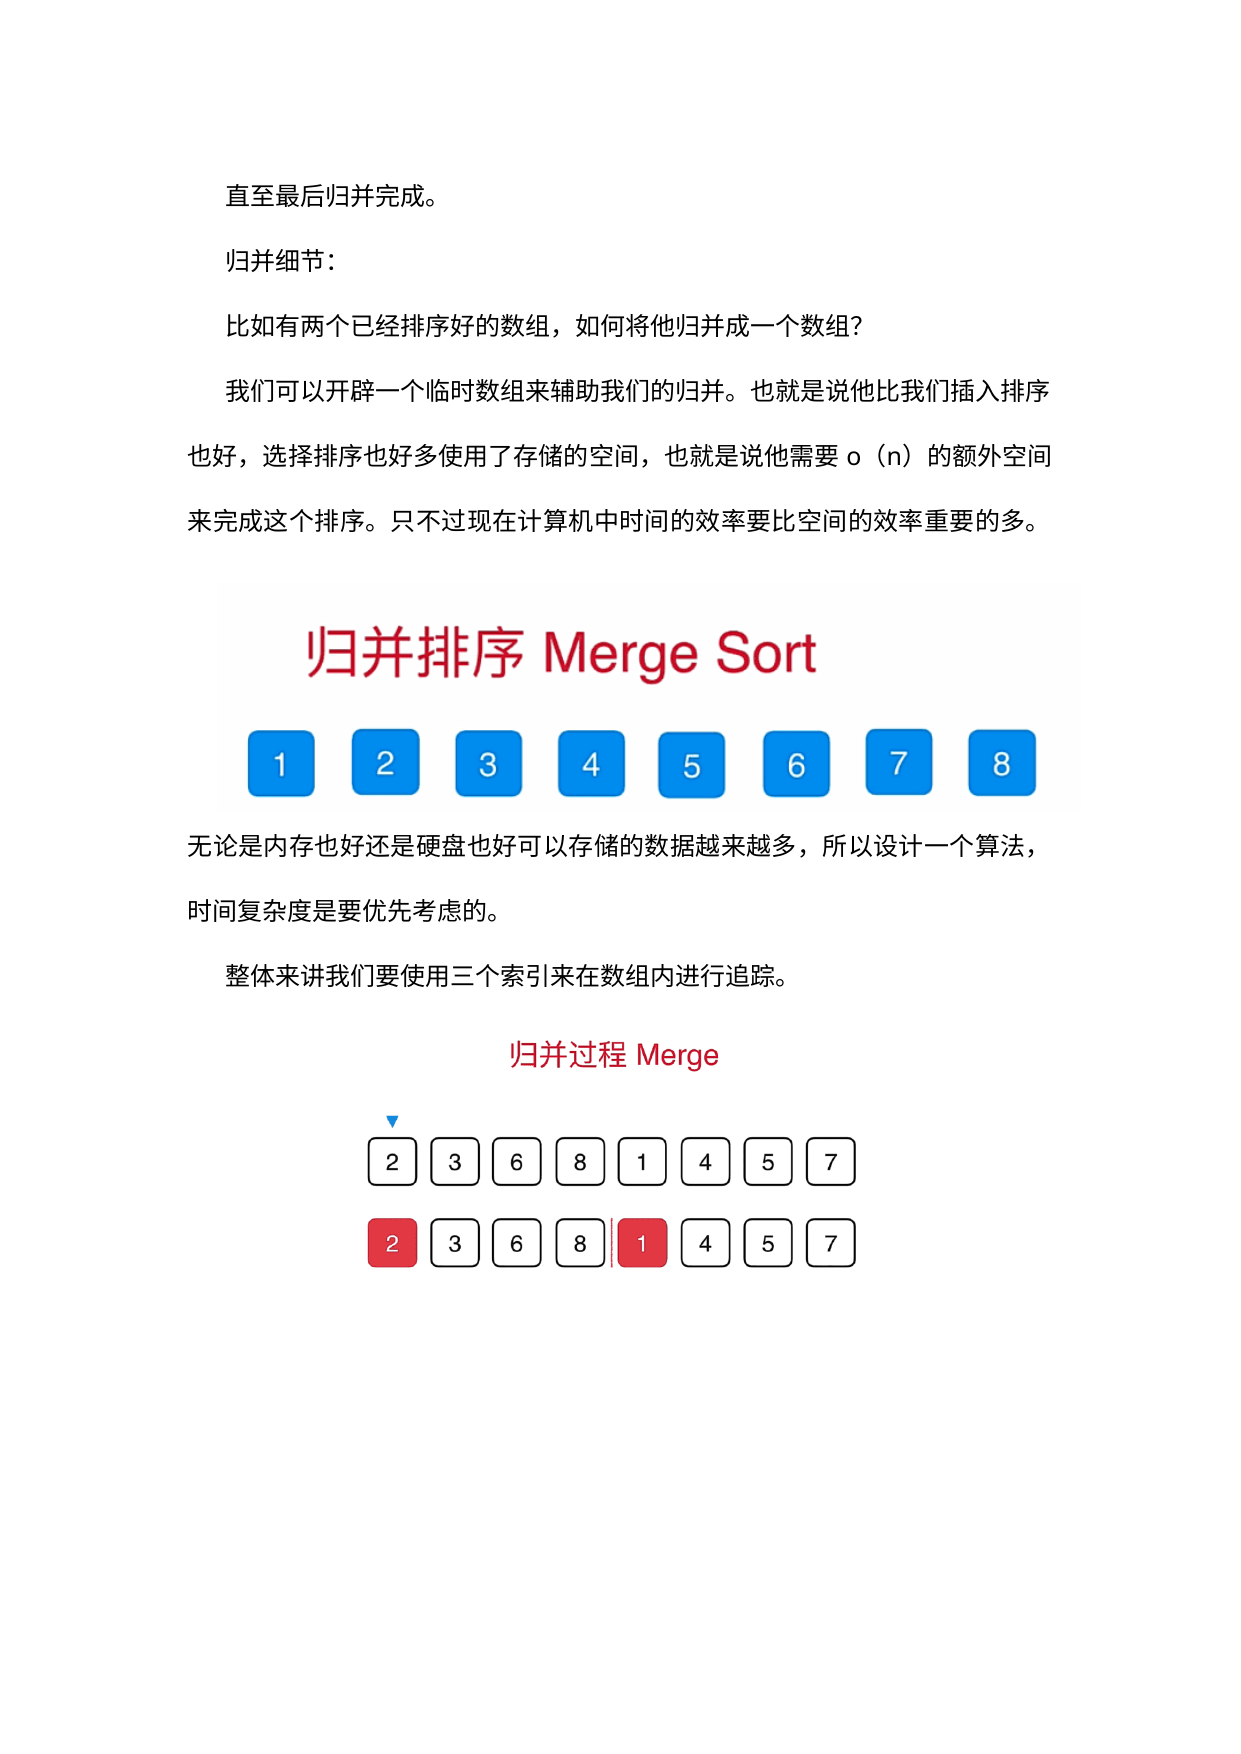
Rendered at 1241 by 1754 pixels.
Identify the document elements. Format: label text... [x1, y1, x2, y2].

text 归并细节： [187, 227, 1053, 292]
text 比如有两个已经排序好的数组，如何将他归并成一个数组？ [187, 292, 1053, 357]
picture [217, 582, 1082, 811]
text 直至最后归并完成。 [187, 162, 1053, 227]
text 整体来讲我们要使用三个索引来在数组内进行追踪。 [187, 942, 1053, 1007]
picture [332, 1009, 887, 1272]
